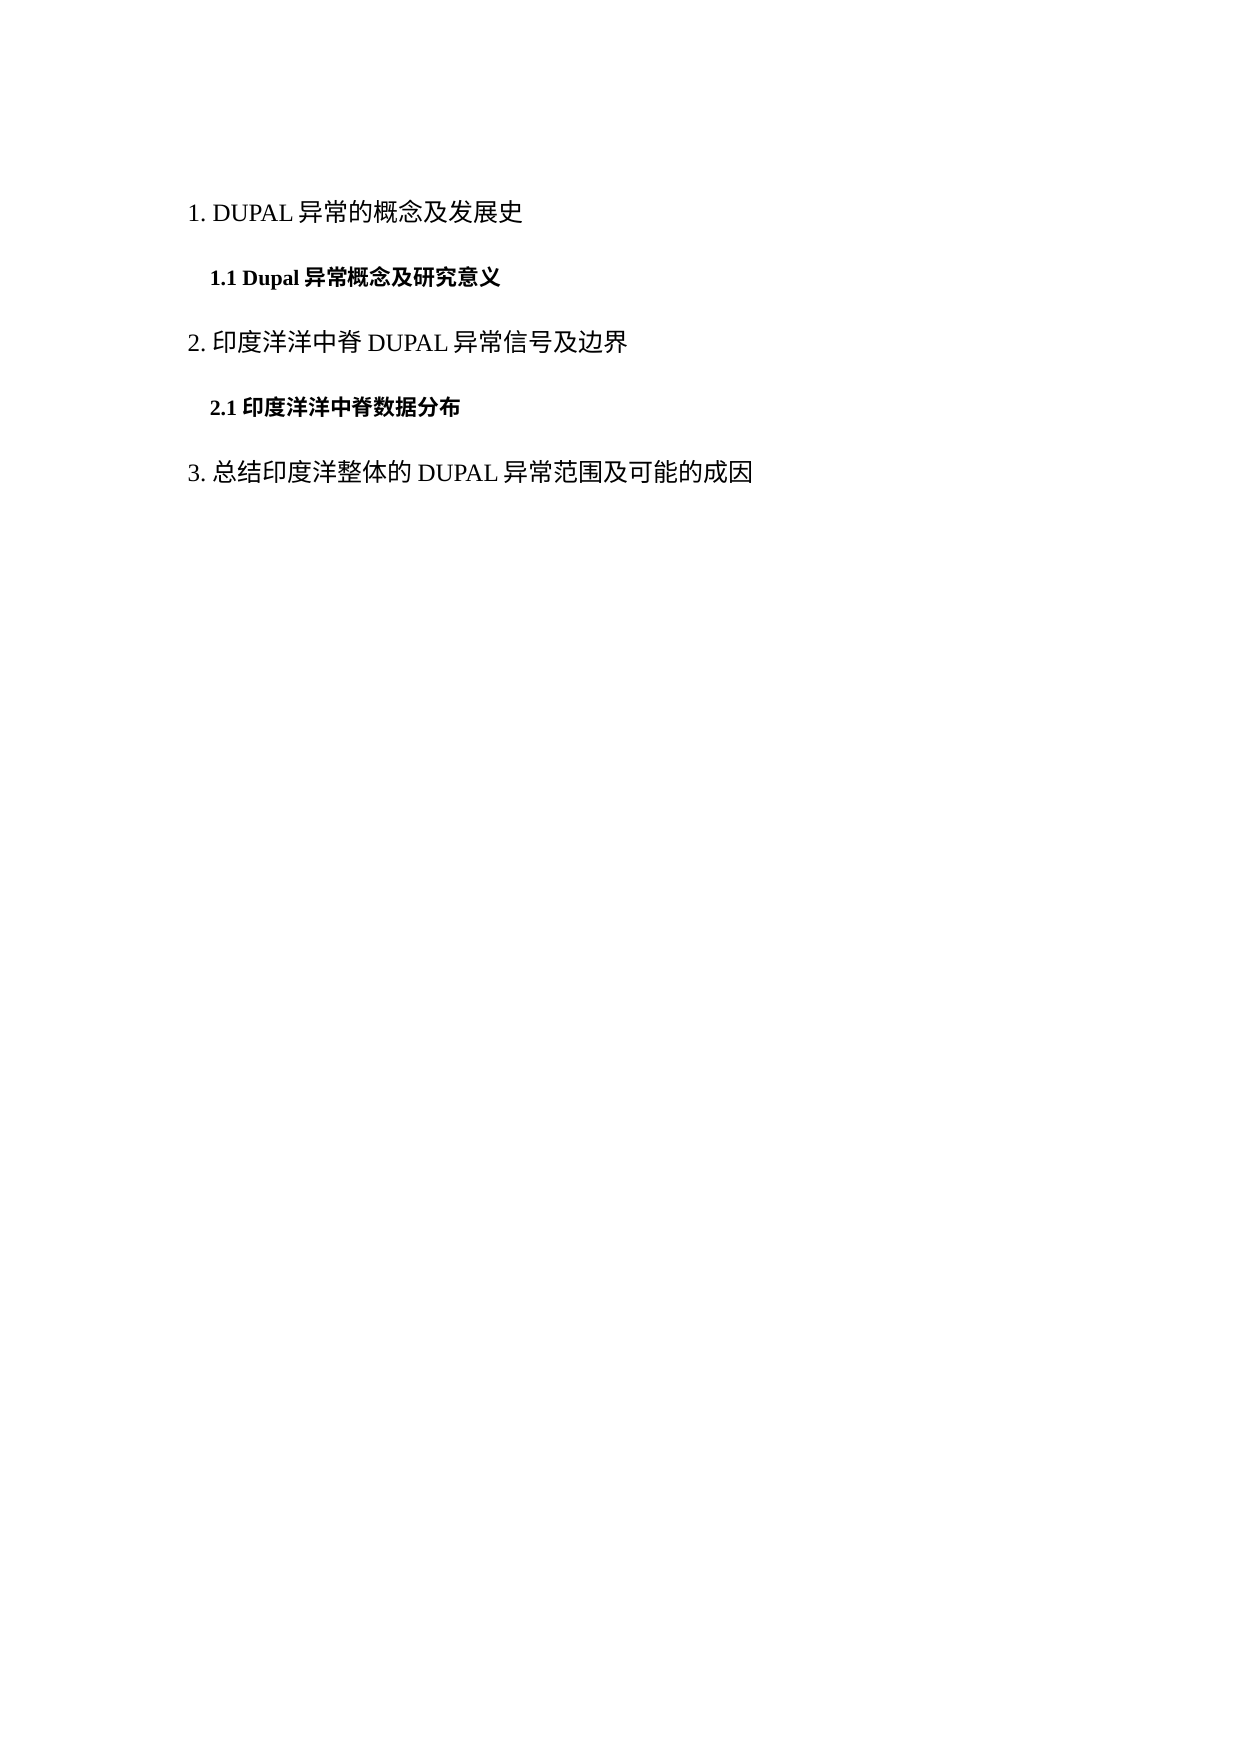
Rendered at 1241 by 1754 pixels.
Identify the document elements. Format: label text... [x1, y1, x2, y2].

subtitle 总结印度洋整体的DUPAL异常范围及可能的成因 [187, 438, 1053, 503]
subtitle 2.1 印度洋洋中脊数据分布 [187, 389, 1053, 422]
subtitle 印度洋洋中脊DUPAL异常信号及边界 [187, 308, 1053, 373]
subtitle DUPAL异常的概念及发展史 [187, 178, 1053, 243]
subtitle 1.1 Dupal异常概念及研究意义 [187, 259, 1053, 292]
